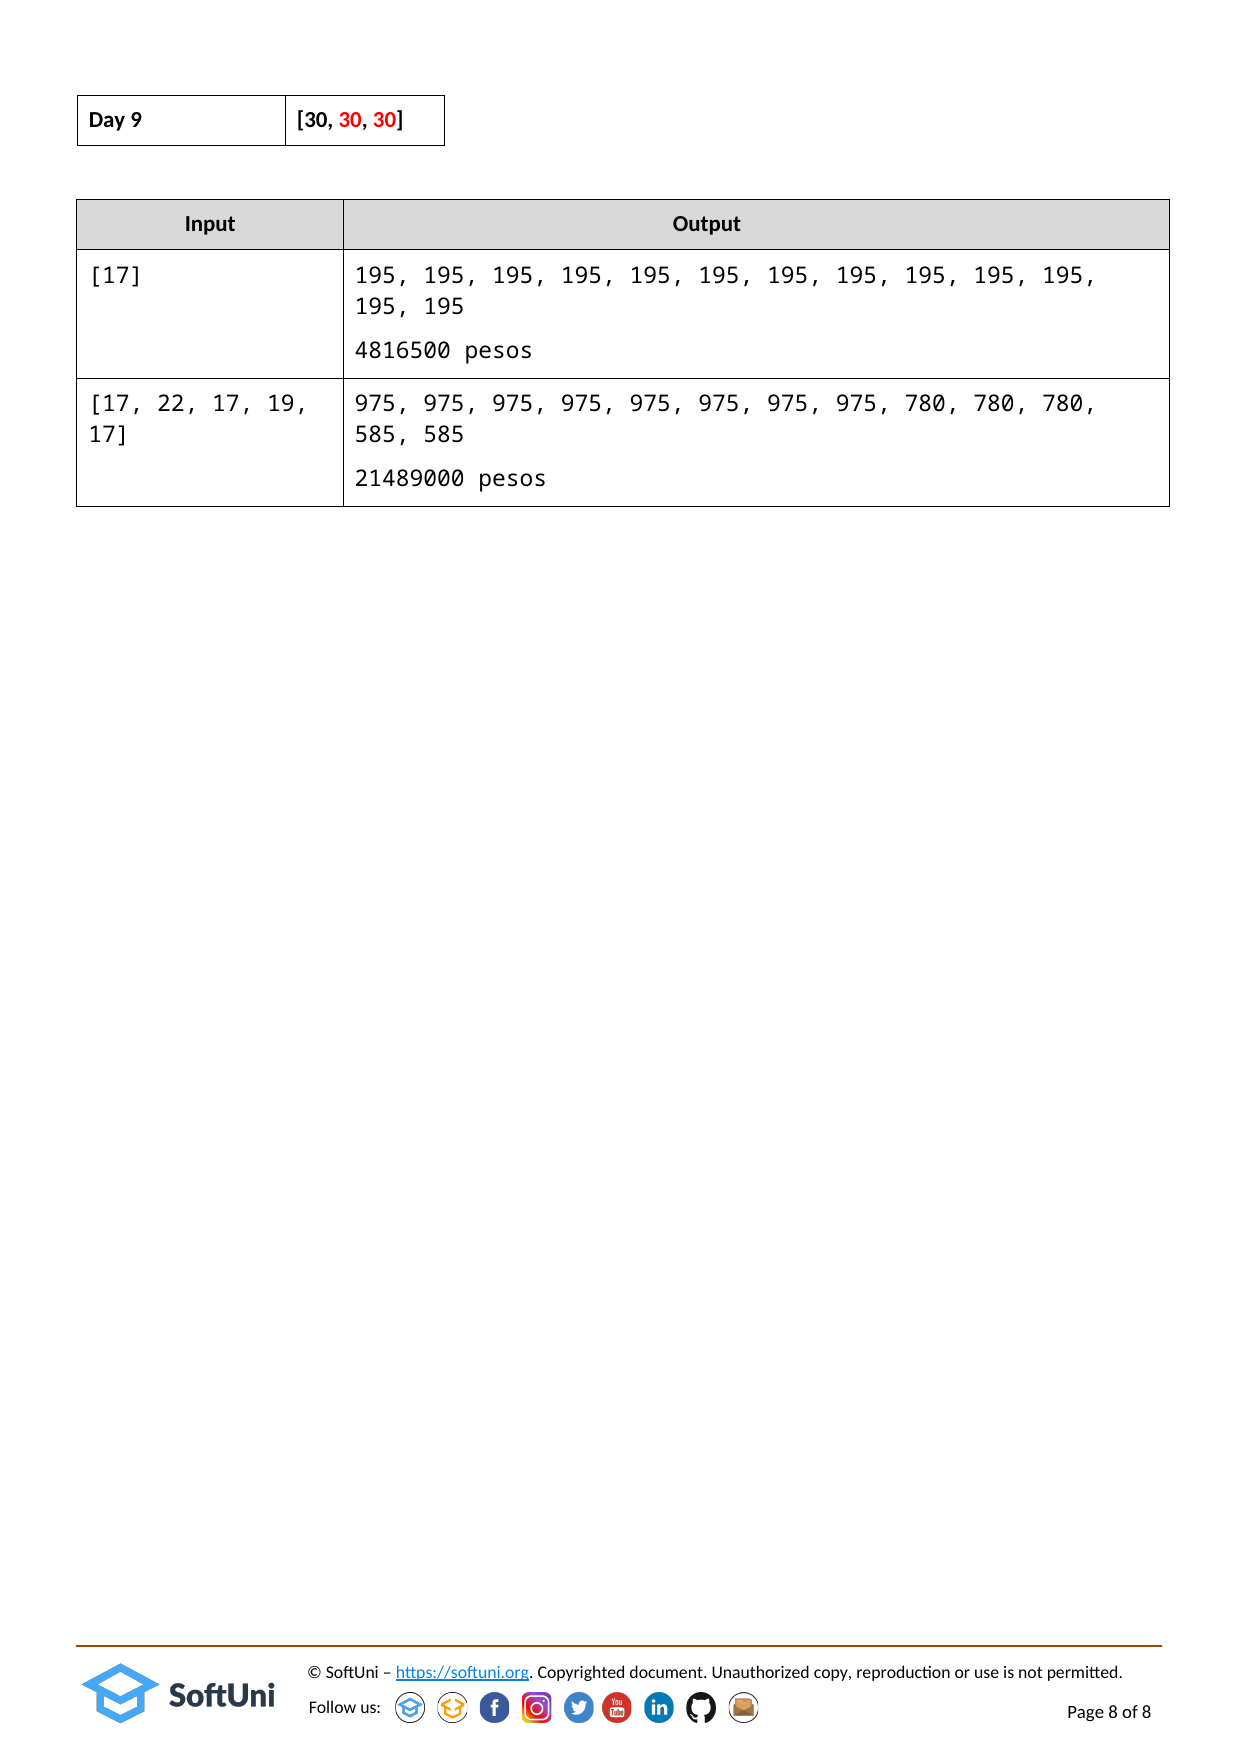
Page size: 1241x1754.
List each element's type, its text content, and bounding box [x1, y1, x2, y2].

picture [395, 1692, 425, 1723]
picture [728, 1692, 759, 1723]
picture [479, 1692, 510, 1723]
picture [522, 1692, 552, 1723]
table_cell [30, 30, 30] [286, 96, 444, 145]
table_cell Day 9 [78, 96, 285, 145]
picture [602, 1692, 632, 1723]
picture [644, 1714, 653, 1723]
table_cell [17] [77, 250, 343, 377]
picture [564, 1692, 594, 1723]
picture [644, 1692, 653, 1701]
picture [437, 1692, 468, 1723]
picture [75, 1658, 281, 1729]
picture [686, 1692, 716, 1723]
table_header Output [344, 200, 1169, 249]
table_cell [17, 22, 17, 19, 17] [77, 379, 343, 506]
picture [658, 1705, 667, 1714]
table_header Input [77, 200, 343, 249]
picture [665, 1692, 674, 1701]
picture [665, 1714, 674, 1723]
table_cell 975, 975, 975, 975, 975, 975, 975, 975, 780, 780, 780, 585, 585 21489000 pesos [344, 379, 1169, 506]
table_cell 195, 195, 195, 195, 195, 195, 195, 195, 195, 195, 195, 195, 195 4816500 pesos [344, 250, 1169, 377]
